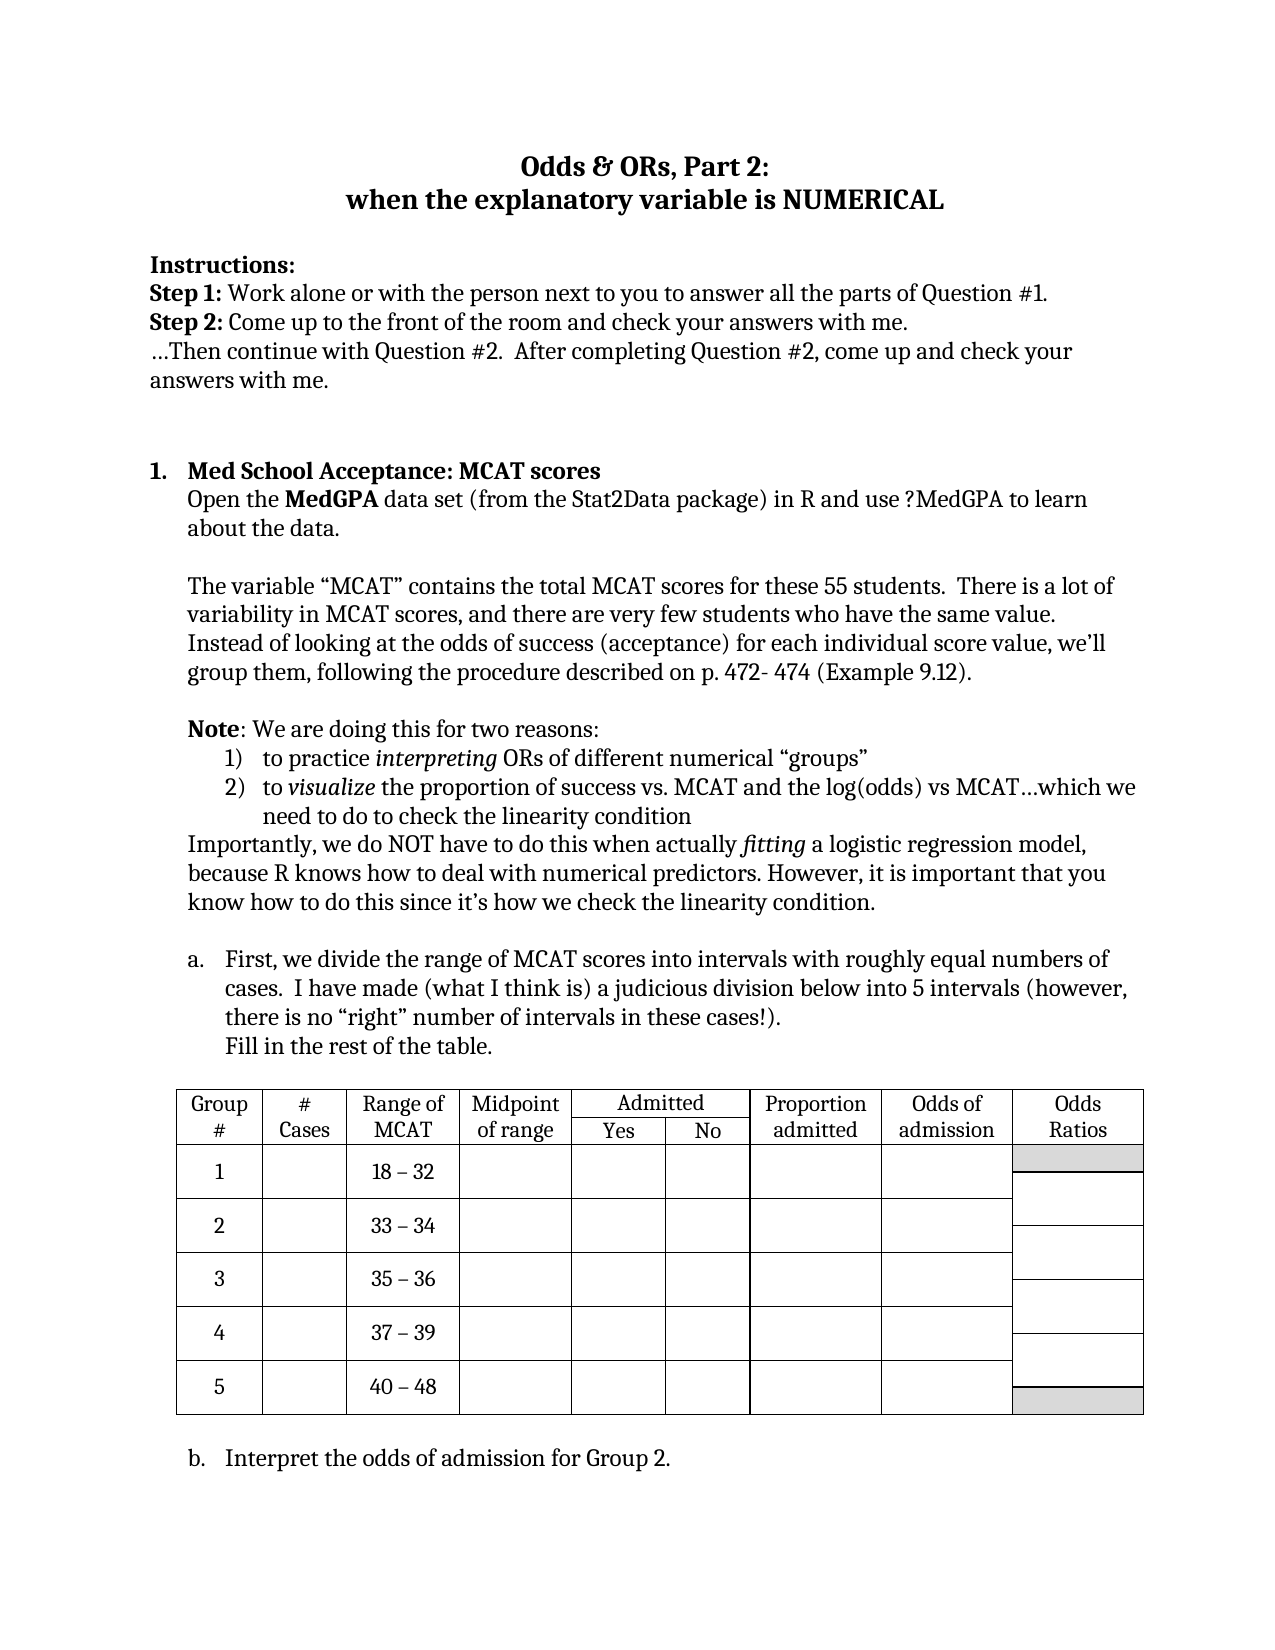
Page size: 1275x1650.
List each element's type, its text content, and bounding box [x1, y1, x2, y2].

list Interpret the odds of admission for Group 2. [187, 1443, 1140, 1472]
table_cell 1 [177, 1145, 262, 1198]
list First, we divide the range of MCAT scores into intervals with roughly equal numbers of cases. I have made (what I think is) a judicious division below into 5 intervals (however, there is no “right” number of intervals in these cases!). [187, 945, 1140, 1032]
table_cell 33 – 34 [347, 1199, 459, 1252]
text Step 1: Work alone or with the person next to you to answer all the parts of Question #1. [150, 279, 1140, 308]
table_header Range of MCAT [347, 1090, 459, 1144]
list The variable “MCAT” contains the total MCAT scores for these 55 students. There is a lot of variability in MCAT scores, and there are very few students who have the same value. Instead of looking at the odds of success (acceptance) for each individual score value, we’ll group them, following the procedure described on p. 472- 474 (Example 9.12). [187, 572, 1140, 687]
table_cell [882, 1361, 1012, 1414]
table_cell [882, 1199, 1012, 1252]
table_cell [263, 1199, 346, 1252]
table_cell [263, 1307, 346, 1359]
table_cell 18 – 32 [347, 1145, 459, 1198]
table_cell No [666, 1118, 749, 1144]
table_cell [1013, 1173, 1143, 1225]
table_header Midpoint of range [460, 1090, 571, 1144]
table_cell 37 – 39 [347, 1307, 459, 1359]
table_cell [460, 1361, 571, 1414]
table_cell [751, 1253, 881, 1306]
text Importantly, we do NOT have to do this when actually fitting a logistic regression model, because R knows how to deal with numerical predictors. However, it is important that you know how to do this since it’s how we check the linearity condition. [187, 830, 1140, 917]
table_cell [882, 1307, 1012, 1359]
table_cell [666, 1253, 749, 1306]
table_cell [882, 1145, 1012, 1198]
table_cell [1013, 1145, 1143, 1171]
table_cell [572, 1361, 665, 1414]
table_header # Cases [263, 1090, 346, 1144]
table_cell [1013, 1280, 1143, 1333]
table_cell [572, 1307, 665, 1359]
table_cell [666, 1307, 749, 1359]
table_cell [263, 1361, 346, 1414]
table_header Admitted [572, 1090, 749, 1117]
table_header Odds of admission [882, 1090, 1012, 1144]
table_header Proportion admitted [751, 1090, 881, 1144]
table_cell [751, 1307, 881, 1359]
table_cell [572, 1253, 665, 1306]
table_cell [751, 1199, 881, 1252]
table_header Group # [177, 1090, 262, 1144]
text …Then continue with Question #2. After completing Question #2, come up and check your answers with me. [150, 337, 1140, 394]
table_cell [263, 1253, 346, 1306]
text Odds & ORs, Part 2: [150, 150, 1140, 183]
table_cell [1013, 1226, 1143, 1279]
table_cell 3 [177, 1253, 262, 1306]
table_header Odds Ratios [1013, 1090, 1143, 1144]
table_cell 4 [177, 1307, 262, 1359]
table_cell [882, 1253, 1012, 1306]
table_cell [460, 1199, 571, 1252]
table_cell [1013, 1388, 1143, 1414]
table_cell [666, 1361, 749, 1414]
table_cell [572, 1199, 665, 1252]
table_cell 2 [177, 1199, 262, 1252]
table_cell [460, 1307, 571, 1359]
table_cell 5 [177, 1361, 262, 1414]
text when the explanatory variable is NUMERICAL [150, 183, 1140, 217]
table_cell [751, 1145, 881, 1198]
table_cell [572, 1145, 665, 1198]
table_cell [666, 1145, 749, 1198]
table_cell [263, 1145, 346, 1198]
list Note: We are doing this for two reasons: [187, 715, 1140, 744]
table_cell [1013, 1334, 1143, 1386]
text Instructions: [150, 251, 1140, 279]
list to visualize the proportion of success vs. MCAT and the log(odds) vs MCAT…which we need to do to check the linearity condition [225, 773, 1140, 830]
table_cell [666, 1199, 749, 1252]
table_cell Yes [572, 1118, 665, 1144]
text Step 2: Come up to the front of the room and check your answers with me. [150, 308, 1140, 337]
list to practice interpreting ORs of different numerical “groups” [225, 744, 1140, 773]
table_cell [751, 1361, 881, 1414]
table_cell 35 – 36 [347, 1253, 459, 1306]
table_cell [460, 1253, 571, 1306]
table_cell 40 – 48 [347, 1361, 459, 1414]
table_cell [460, 1145, 571, 1198]
list Med School Acceptance: MCAT scores Open the MedGPA data set (from the Stat2Data package) in R and use ?MedGPA to learn about the data. [150, 457, 1140, 572]
list Fill in the rest of the table. [225, 1032, 1140, 1060]
